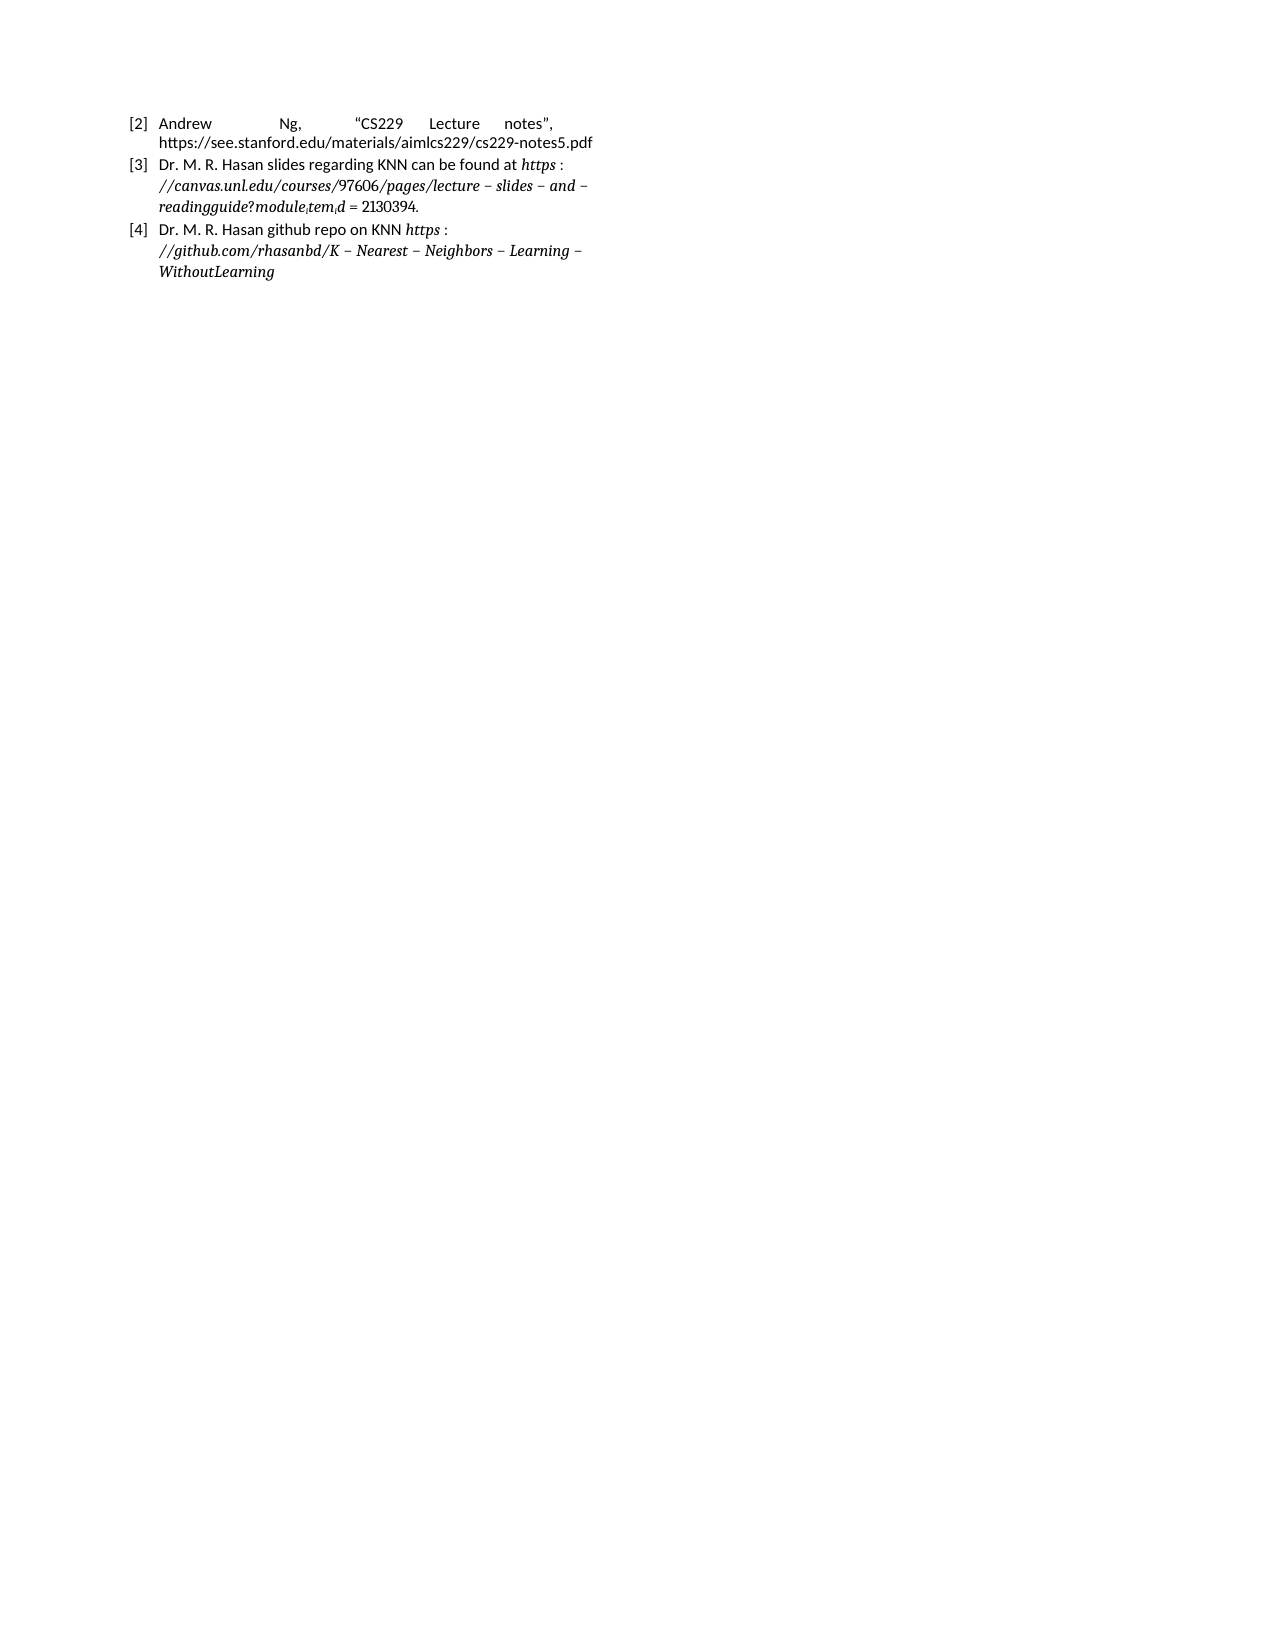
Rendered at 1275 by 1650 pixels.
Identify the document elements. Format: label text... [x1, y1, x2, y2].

list Dr. M. R. Hasan slides regarding KNN can be found at https : //canvas.unl.edu/courses/97606/pages/lecture − slides − and − readingguide?moduleitemid = 2130394. [129, 155, 631, 217]
list Andrew Ng, “CS229 Lecture notes”, https://see.stanford.edu/materials/aimlcs229/cs229-notes5.pdf [129, 114, 631, 153]
list Dr. M. R. Hasan github repo on KNN https : //github.com/rhasanbd/K − Nearest − Neighbors − Learning − WithoutLearning [129, 219, 631, 281]
